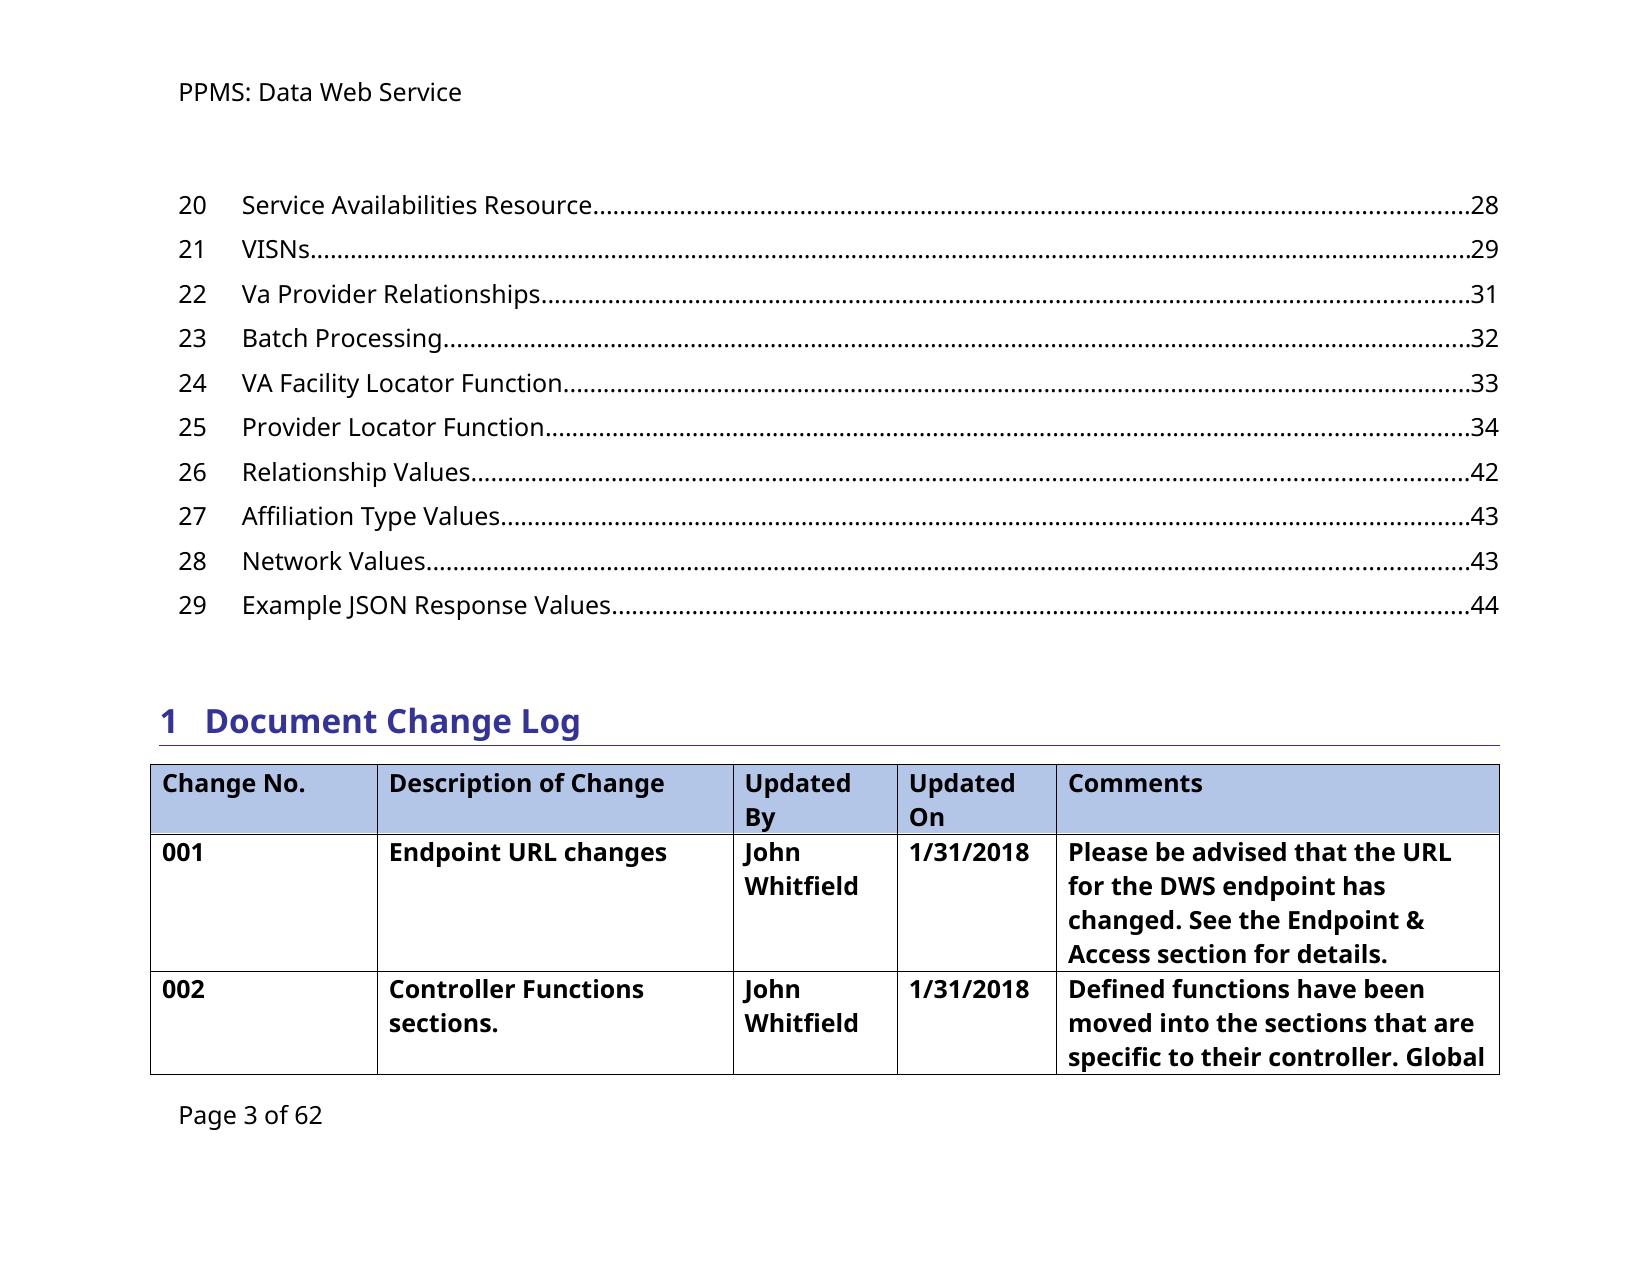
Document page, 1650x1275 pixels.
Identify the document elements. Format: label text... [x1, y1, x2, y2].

table_cell Endpoint URL changes [378, 835, 733, 971]
table_cell John Whitfield [734, 835, 897, 971]
table_header Change No. [151, 765, 377, 833]
table_header Updated By [734, 765, 897, 833]
text 29 Example JSON Response Values 44 [178, 588, 1500, 622]
table_header Updated On [898, 765, 1056, 833]
table_cell Please be advised that the URL for the DWS endpoint has changed. See the Endpoint & Access section for details. [1057, 835, 1499, 971]
table_cell 1/31/2018 [898, 972, 1056, 1074]
table_header Comments [1057, 765, 1499, 833]
table_header Description of Change [378, 765, 733, 833]
table_cell John Whitfield [734, 972, 897, 1074]
table_cell 1/31/2018 [898, 835, 1056, 971]
text 24 VA Facility Locator Function 33 [178, 365, 1500, 399]
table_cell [1057, 972, 1499, 1074]
subtitle Document Change Log [159, 698, 1500, 745]
table_cell 001 [151, 835, 377, 971]
text 23 Batch Processing 32 [178, 321, 1500, 355]
table_cell 002 [151, 972, 377, 1074]
text 28 Network Values 43 [178, 543, 1500, 577]
text 26 Relationship Values 42 [178, 454, 1500, 488]
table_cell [378, 972, 733, 1074]
text 27 Affiliation Type Values 43 [178, 499, 1500, 533]
text 20 Service Availabilities Resource 28 [178, 187, 1500, 222]
text 21 VISNs 29 [178, 232, 1500, 266]
text 25 Provider Locator Function 34 [178, 410, 1500, 444]
text 22 Va Provider Relationships 31 [178, 276, 1500, 311]
